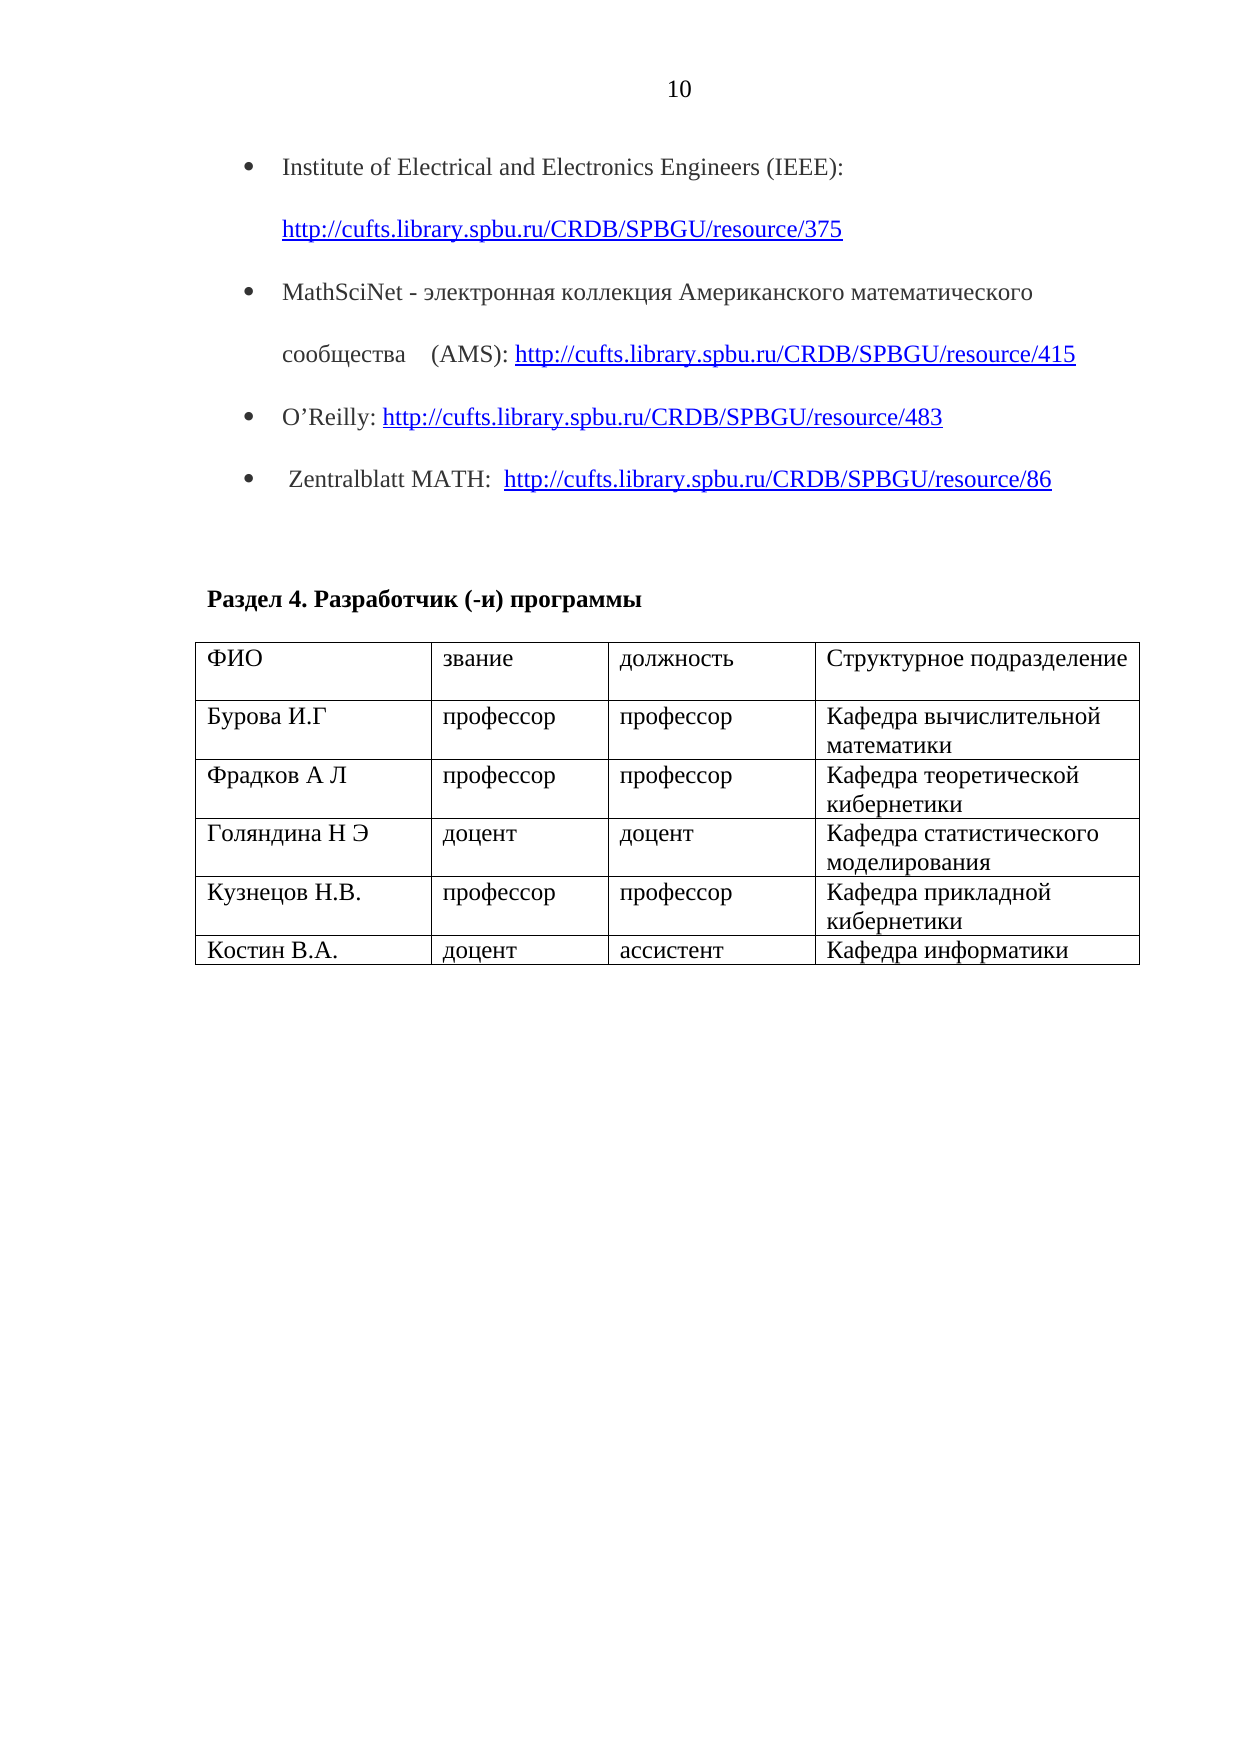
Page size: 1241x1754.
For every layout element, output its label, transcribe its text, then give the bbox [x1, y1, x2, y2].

text Раздел 4. Разработчик (-и) программы [207, 584, 1152, 613]
table_cell Костин В.А. [196, 936, 431, 964]
table_cell Кафедра прикладной кибернетики [816, 877, 1139, 934]
list Zentralblatt MATH: http://cufts.library.spbu.ru/CRDB/SPBGU/resource/86 [244, 431, 1152, 493]
table_header звание [432, 643, 608, 700]
table_cell Фрадков А Л [196, 760, 431, 817]
table_cell доцент [609, 819, 815, 876]
table_cell профессор [609, 760, 815, 817]
list O’Reilly: http://cufts.library.spbu.ru/CRDB/SPBGU/resource/483 [244, 368, 1152, 431]
table_cell доцент [432, 936, 608, 964]
table_cell профессор [432, 760, 608, 817]
table_cell профессор [609, 701, 815, 759]
table_cell ассистент [609, 936, 815, 964]
table_cell Кафедра информатики [816, 936, 1139, 964]
list MathSciNet - электронная коллекция Американского математического сообщества (AMS): http://cufts.library.spbu.ru/CRDB/SPBGU/resource/415 [244, 243, 1152, 368]
table_cell Кафедра вычислительной математики [816, 701, 1139, 759]
table_cell профессор [432, 701, 608, 759]
table_cell Кафедра статистического моделирования [816, 819, 1139, 876]
table_cell профессор [432, 877, 608, 934]
table_cell Бурова И.Г [196, 701, 431, 759]
table_cell профессор [609, 877, 815, 934]
table_header ФИО [196, 643, 431, 700]
table_cell доцент [432, 819, 608, 876]
table_cell Кафедра теоретической кибернетики [816, 760, 1139, 817]
table_cell Голяндина Н Э [196, 819, 431, 876]
table_header Структурное подразделение [816, 643, 1139, 700]
list Institute of Electrical and Electronics Engineers (IEEE): http://cufts.library.spbu.ru/CRDB/SPBGU/resource/375 [244, 118, 1152, 243]
table_header должность [609, 643, 815, 700]
table_cell Кузнецов Н.В. [196, 877, 431, 934]
